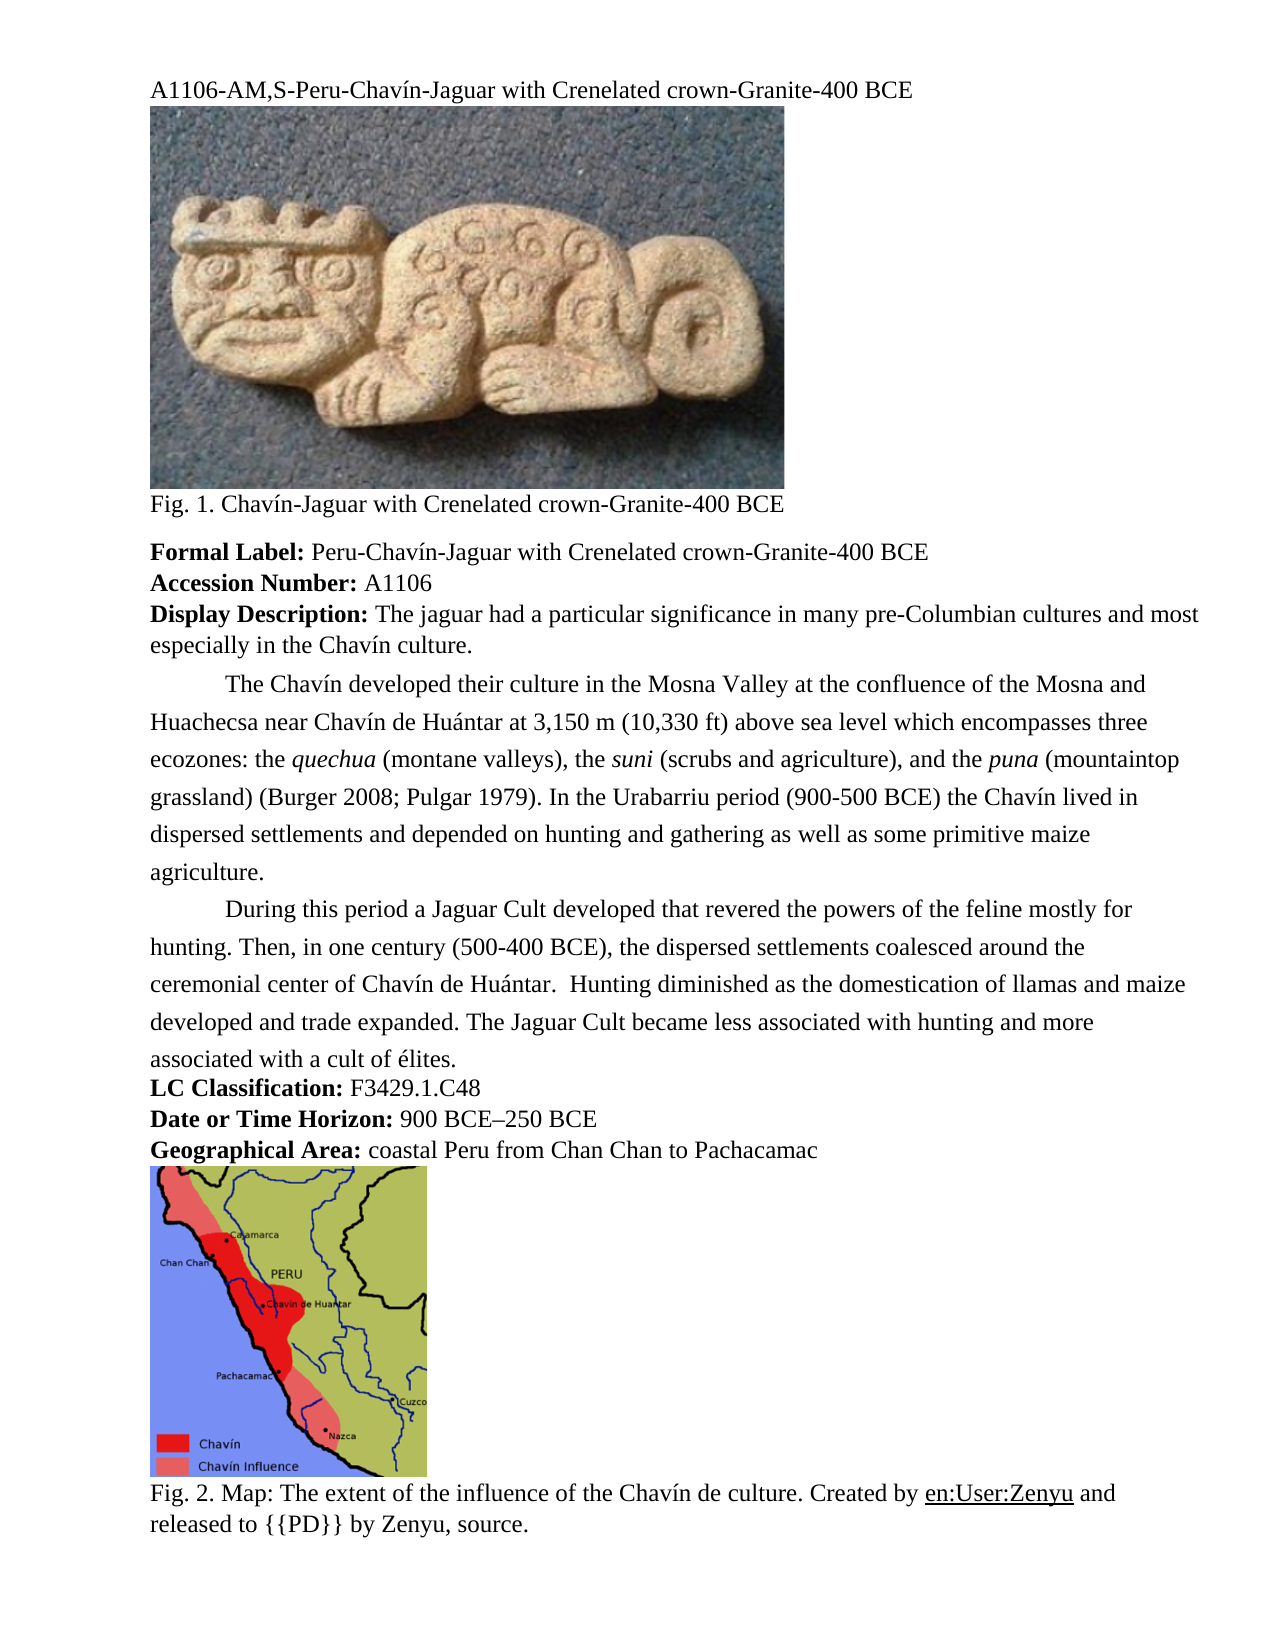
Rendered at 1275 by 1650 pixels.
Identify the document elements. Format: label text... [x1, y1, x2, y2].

text During this period a Jaguar Cult developed that revered the powers of the feline mostly for hunting. Then, in one century (500-400 BCE), the dispersed settlements coalesced around the ceremonial center of Chavín de Huántar. Hunting diminished as the domestication of llamas and maize developed and trade expanded. The Jaguar Cult became less associated with hunting and more associated with a cult of élites. [150, 886, 1200, 1073]
text Formal Label: Peru-Chavín-Jaguar with Crenelated crown-Granite-400 BCE [150, 537, 1200, 565]
picture [150, 1166, 428, 1477]
text Geographical Area: coastal Peru from Chan Chan to Pachacamac [150, 1135, 1200, 1164]
text A1106-AM,S-Peru-Chavín-Jaguar with Crenelated crown-Granite-400 BCE [150, 75, 1200, 104]
text Fig. 1. Chavín-Jaguar with Crenelated crown-Granite-400 BCE [150, 489, 1200, 518]
text Date or Time Horizon: 900 BCE–250 BCE [150, 1104, 1200, 1133]
text Display Description: The jaguar had a particular significance in many pre-Columbian cultures and most especially in the Chavín culture. [150, 599, 1200, 658]
text The Chavín developed their culture in the Mosna Valley at the confluence of the Mosna and Huachecsa near Chavín de Huántar at 3,150 m (10,330 ft) above sea level which encompasses three ecozones: the quechua (montane valleys), the suni (scrubs and agriculture), and the puna (mountaintop grassland) (Burger 2008; Pulgar 1979). In the Urabarriu period (900-500 BCE) the Chavín lived in dispersed settlements and depended on hunting and gathering as well as some primitive maize agriculture. [150, 661, 1200, 886]
text Accession Number: A1106 [150, 568, 1200, 596]
text Fig. 2. Map: The extent of the influence of the Chavín de culture. Created by en:User:Zenyu and released to {{PD}} by Zenyu, source. [150, 1478, 1200, 1538]
text LC Classification: F3429.1.C48 [150, 1073, 1200, 1102]
picture [150, 106, 785, 489]
